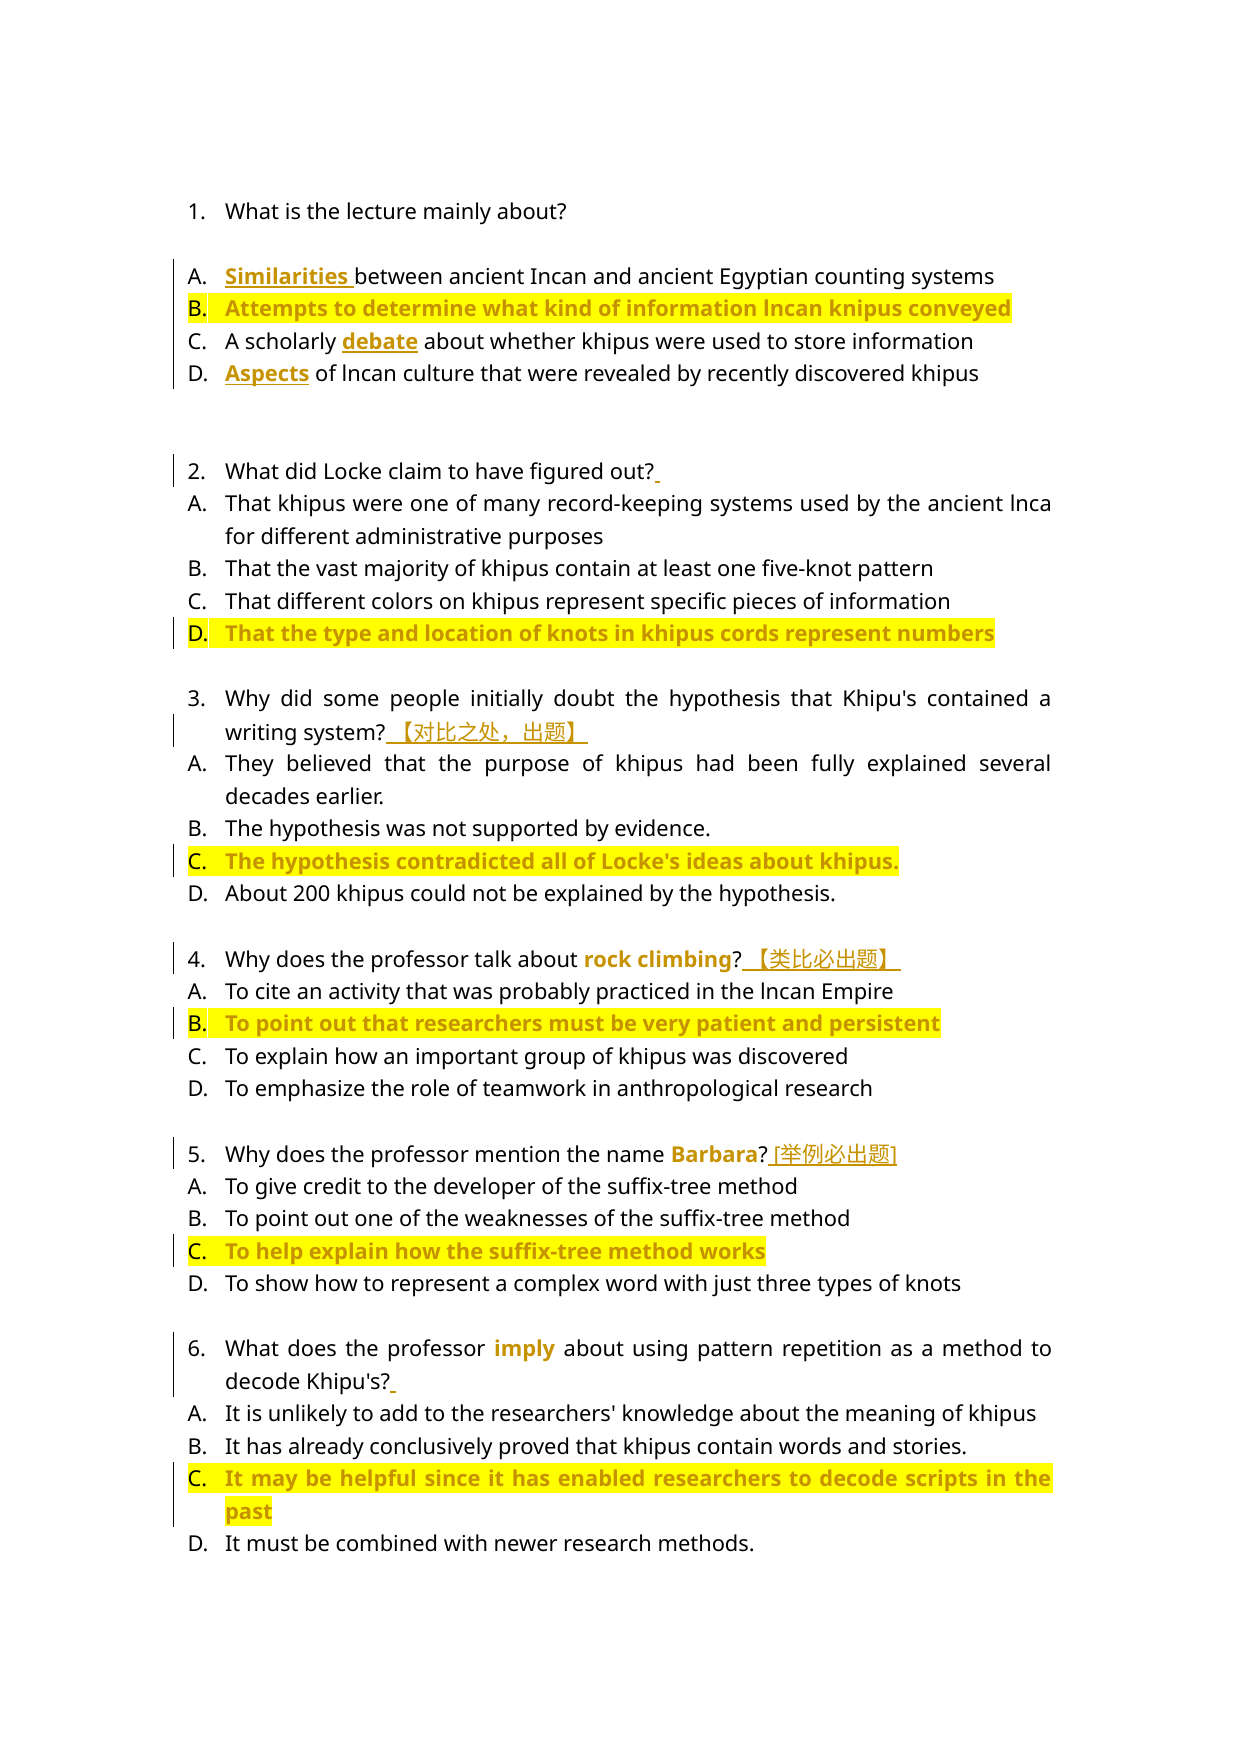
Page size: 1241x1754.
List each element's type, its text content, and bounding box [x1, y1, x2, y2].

list What is the lecture mainly about? [187, 194, 1053, 227]
list To point out that researchers must be very patient and persistent [187, 1007, 1053, 1039]
list To show how to represent a complex word with just three types of knots [187, 1267, 1053, 1299]
list That the type and location of knots in khipus cords represent numbers [187, 617, 1053, 649]
list That the vast majority of khipus contain at least one five-knot pattern [187, 552, 1053, 584]
list Why does the professor mention the name Barbara? [187, 1137, 1053, 1169]
list To explain how an important group of khipus was discovered [187, 1039, 1053, 1072]
list That different colors on khipus represent specific pieces of information [187, 584, 1053, 617]
list It is unlikely to add to the researchers' knowledge about the meaning of khipus [187, 1397, 1053, 1429]
list It has already conclusively proved that khipus contain words and stories. [187, 1429, 1053, 1462]
list To cite an activity that was probably practiced in the lncan Empire [187, 974, 1053, 1007]
list Aspects of lncan culture that were revealed by recently discovered khipus [187, 357, 1053, 389]
list Why does the professor talk about rock climbing? [187, 942, 1053, 974]
list A scholarly debate about whether khipus were used to store information [187, 324, 1053, 357]
list Attempts to determine what kind of information lncan knipus conveyed [187, 292, 1053, 324]
list The hypothesis contradicted all of Locke's ideas about khipus. [187, 844, 1053, 877]
list To help explain how the suffix-tree method works [187, 1234, 1053, 1267]
list About 200 khipus could not be explained by the hypothesis. [187, 877, 1053, 909]
list Similarities between ancient Incan and ancient Egyptian counting systems [187, 259, 1053, 292]
list To give credit to the developer of the suffix-tree method [187, 1169, 1053, 1202]
list That khipus were one of many record-keeping systems used by the ancient lnca for different administrative purposes [187, 487, 1053, 552]
list Why did some people initially doubt the hypothesis that Khipu's contained a writing system? [187, 682, 1053, 747]
list The hypothesis was not supported by evidence. [187, 812, 1053, 844]
list What does the professor imply about using pattern repetition as a method to decode Khipu's? [187, 1332, 1053, 1397]
list What did Locke claim to have figured out? [187, 454, 1053, 487]
list They believed that the purpose of khipus had been fully explained several decades earlier. [187, 747, 1053, 812]
list It may be helpful since it has enabled researchers to decode scripts in the past [187, 1462, 1053, 1527]
list It must be combined with newer research methods. [187, 1527, 1053, 1559]
list To emphasize the role of teamwork in anthropological research [187, 1072, 1053, 1104]
list To point out one of the weaknesses of the suffix-tree method [187, 1202, 1053, 1234]
